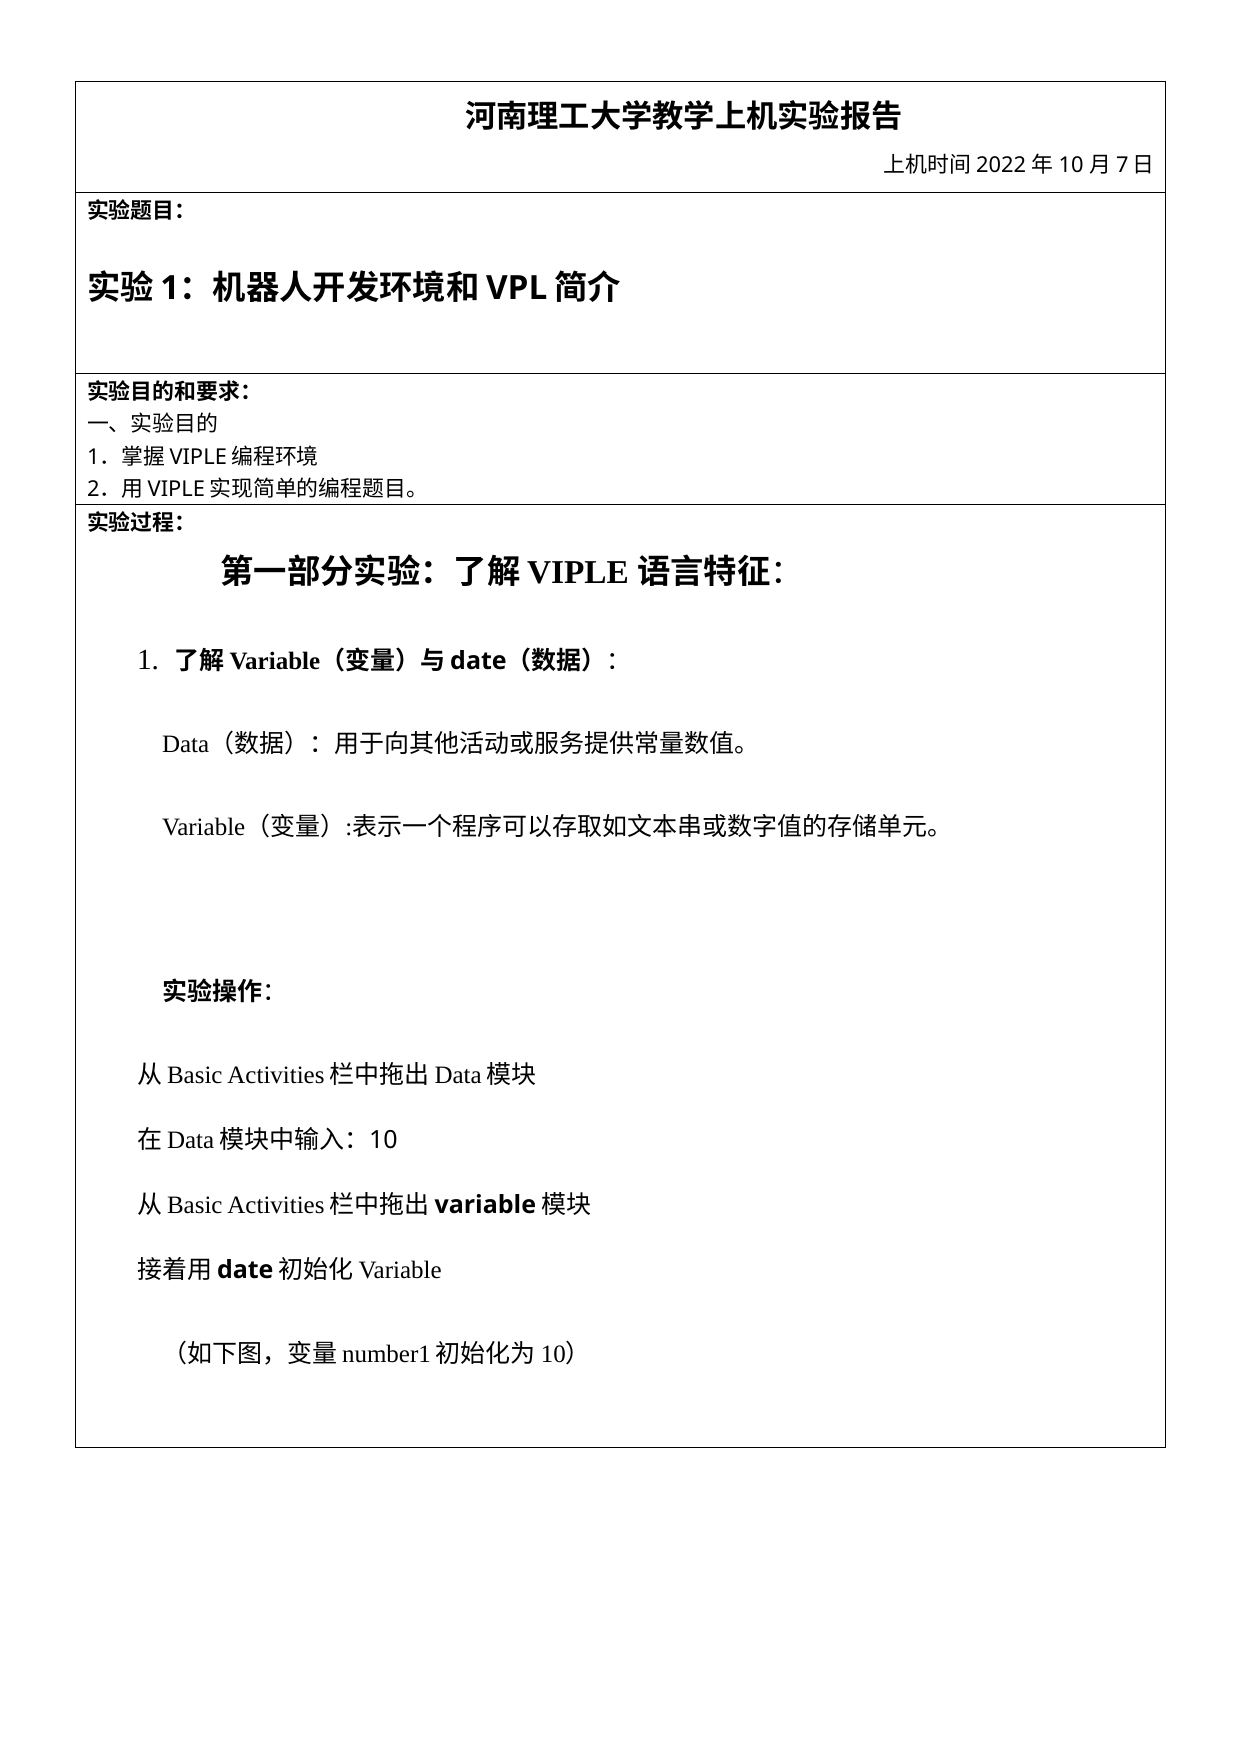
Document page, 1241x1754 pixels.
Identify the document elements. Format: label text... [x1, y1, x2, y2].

table_header 河南理工大学教学上机实验报告 [76, 82, 1165, 147]
table_cell 实验目的和要求： 一、实验目的 1．掌握VIPLE编程环境 2．用VIPLE实现简单的编程题目。 [76, 374, 1165, 503]
table_cell 实验题目： 实验1：机器人开发环境和VPL简介 [76, 193, 1165, 372]
table_cell 上机时间 2022 年 10 月 7日 [76, 147, 1165, 192]
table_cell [76, 505, 1165, 1447]
